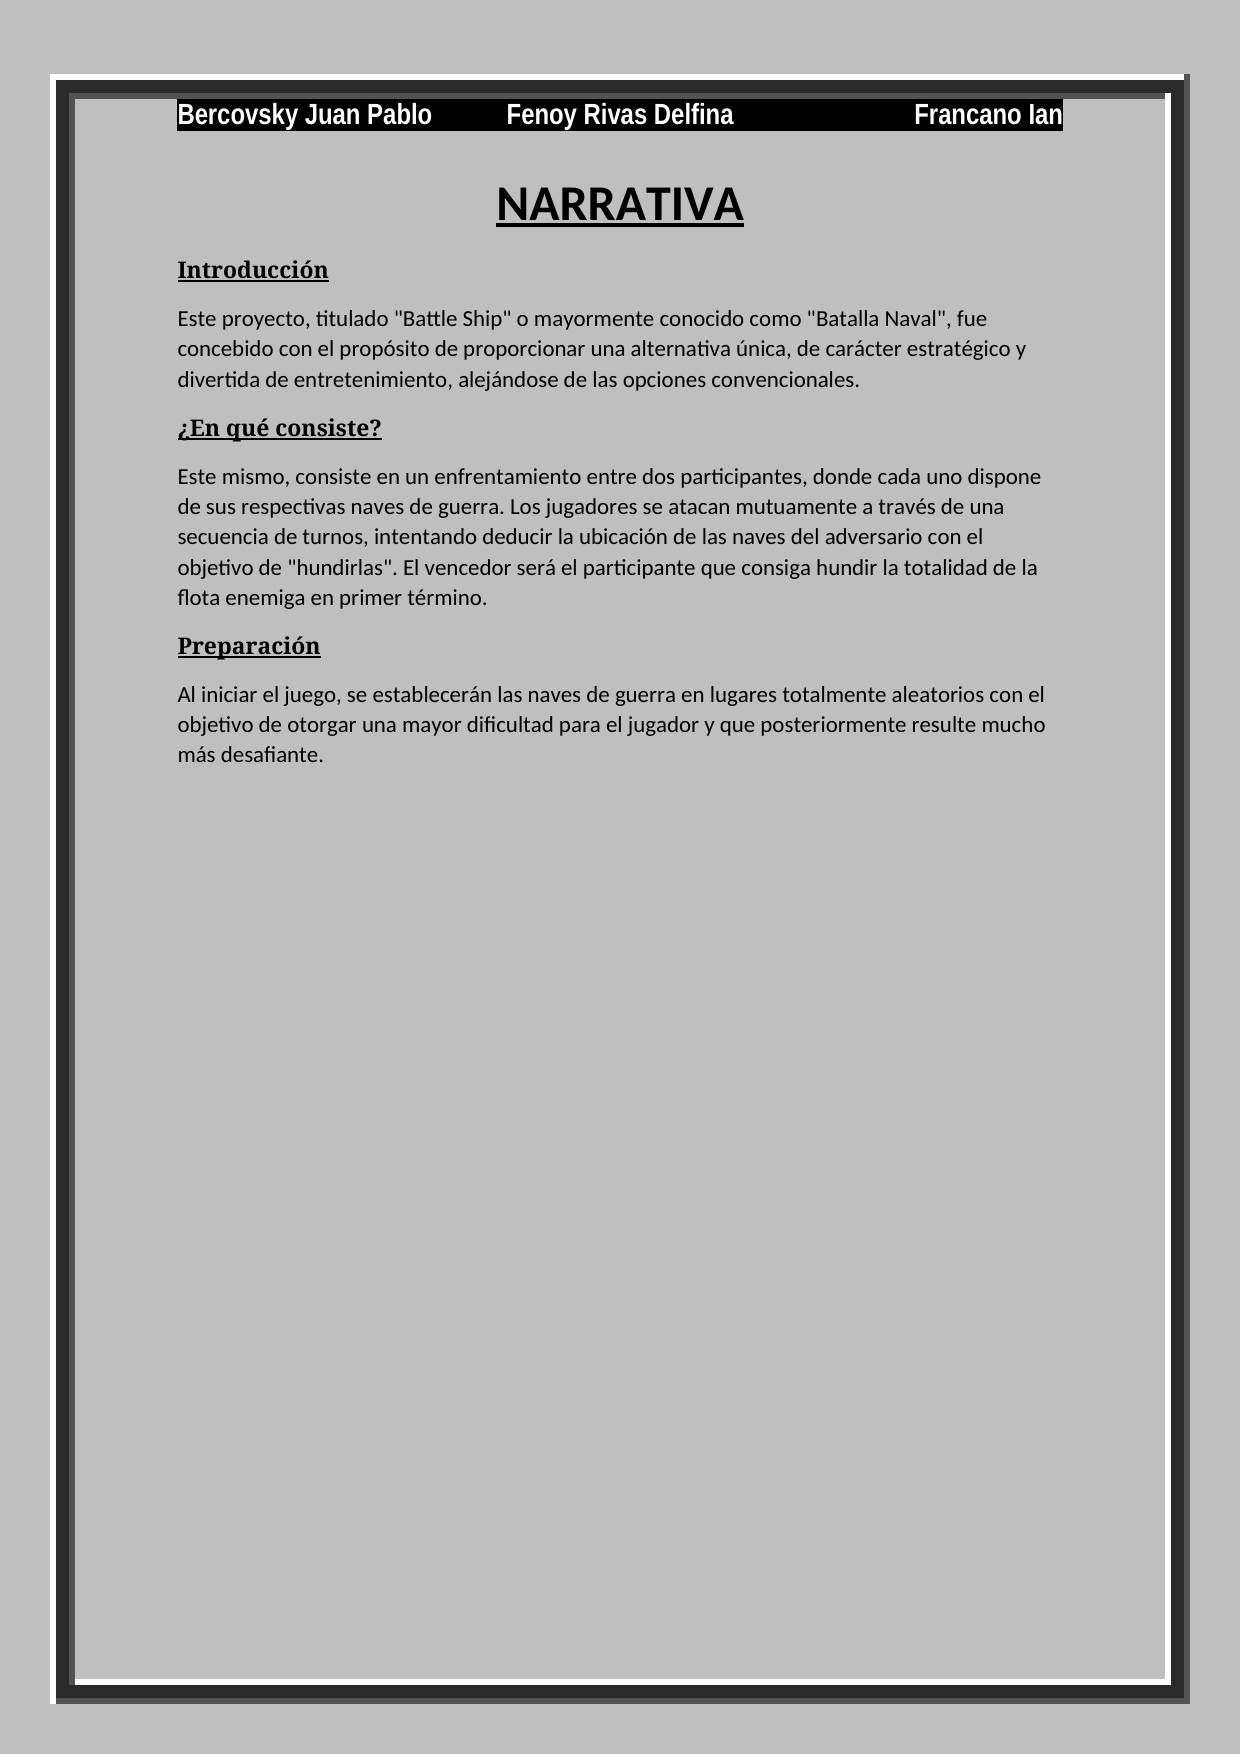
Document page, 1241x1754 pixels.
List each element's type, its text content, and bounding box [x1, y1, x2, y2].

text Introducción [177, 254, 1063, 285]
text Este mismo, consiste en un enfrentamiento entre dos participantes, donde cada uno dispone de sus respectivas naves de guerra. Los jugadores se atacan mutuamente a través de una secuencia de turnos, intentando deducir la ubicación de las naves del adversario con el objetivo de "hundirlas". El vencedor será el participante que consiga hundir la totalidad de la flota enemiga en primer término. [177, 462, 1063, 611]
text Este proyecto, titulado "Battle Ship" o mayormente conocido como "Batalla Naval", fue concebido con el propósito de proporcionar una alternativa única, de carácter estratégico y divertida de entretenimiento, alejándose de las opciones convencionales. [177, 304, 1063, 393]
text Preparación [177, 630, 1063, 661]
text ¿En qué consiste? [177, 412, 1063, 443]
text Al iniciar el juego, se establecerán las naves de guerra en lugares totalmente aleatorios con el objetivo de otorgar una mayor dificultad para el jugador y que posteriormente resulte mucho más desafiante. [177, 680, 1063, 768]
text NARRATIVA [177, 171, 1063, 232]
